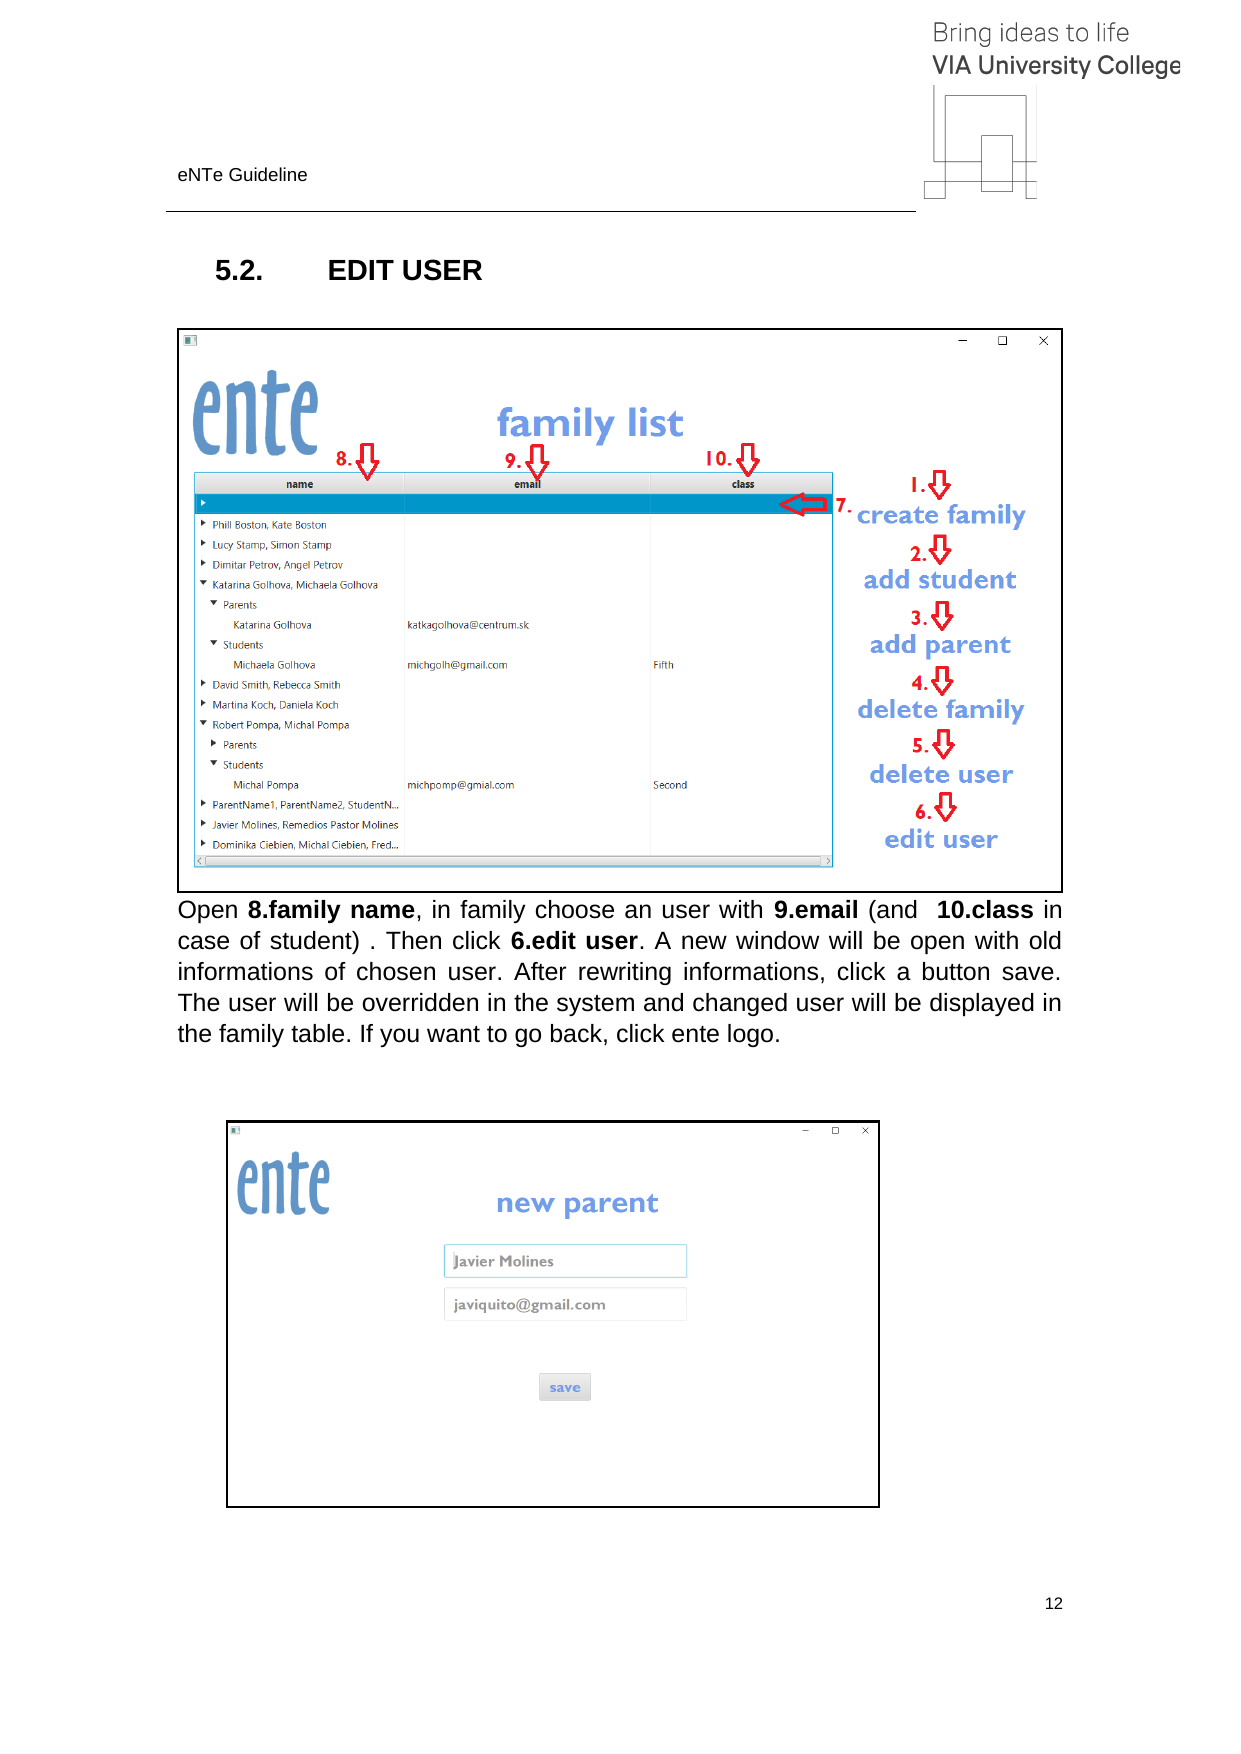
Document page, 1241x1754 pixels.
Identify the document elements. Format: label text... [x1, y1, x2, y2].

picture [228, 1123, 878, 1506]
text Open 8.family name, in family choose an user with 9.email (and 10.class in case of student) . Then click 6.edit user. A new window will be open with old informations of chosen user. After rewriting informations, click a button save. The user will be overridden in the system and changed user will be displayed in the family table. If you want to go back, click ente logo. [177, 893, 1063, 1048]
picture [179, 330, 1061, 891]
picture [923, 85, 1037, 199]
picture [932, 19, 1181, 79]
text EDIT USER [215, 253, 1063, 286]
